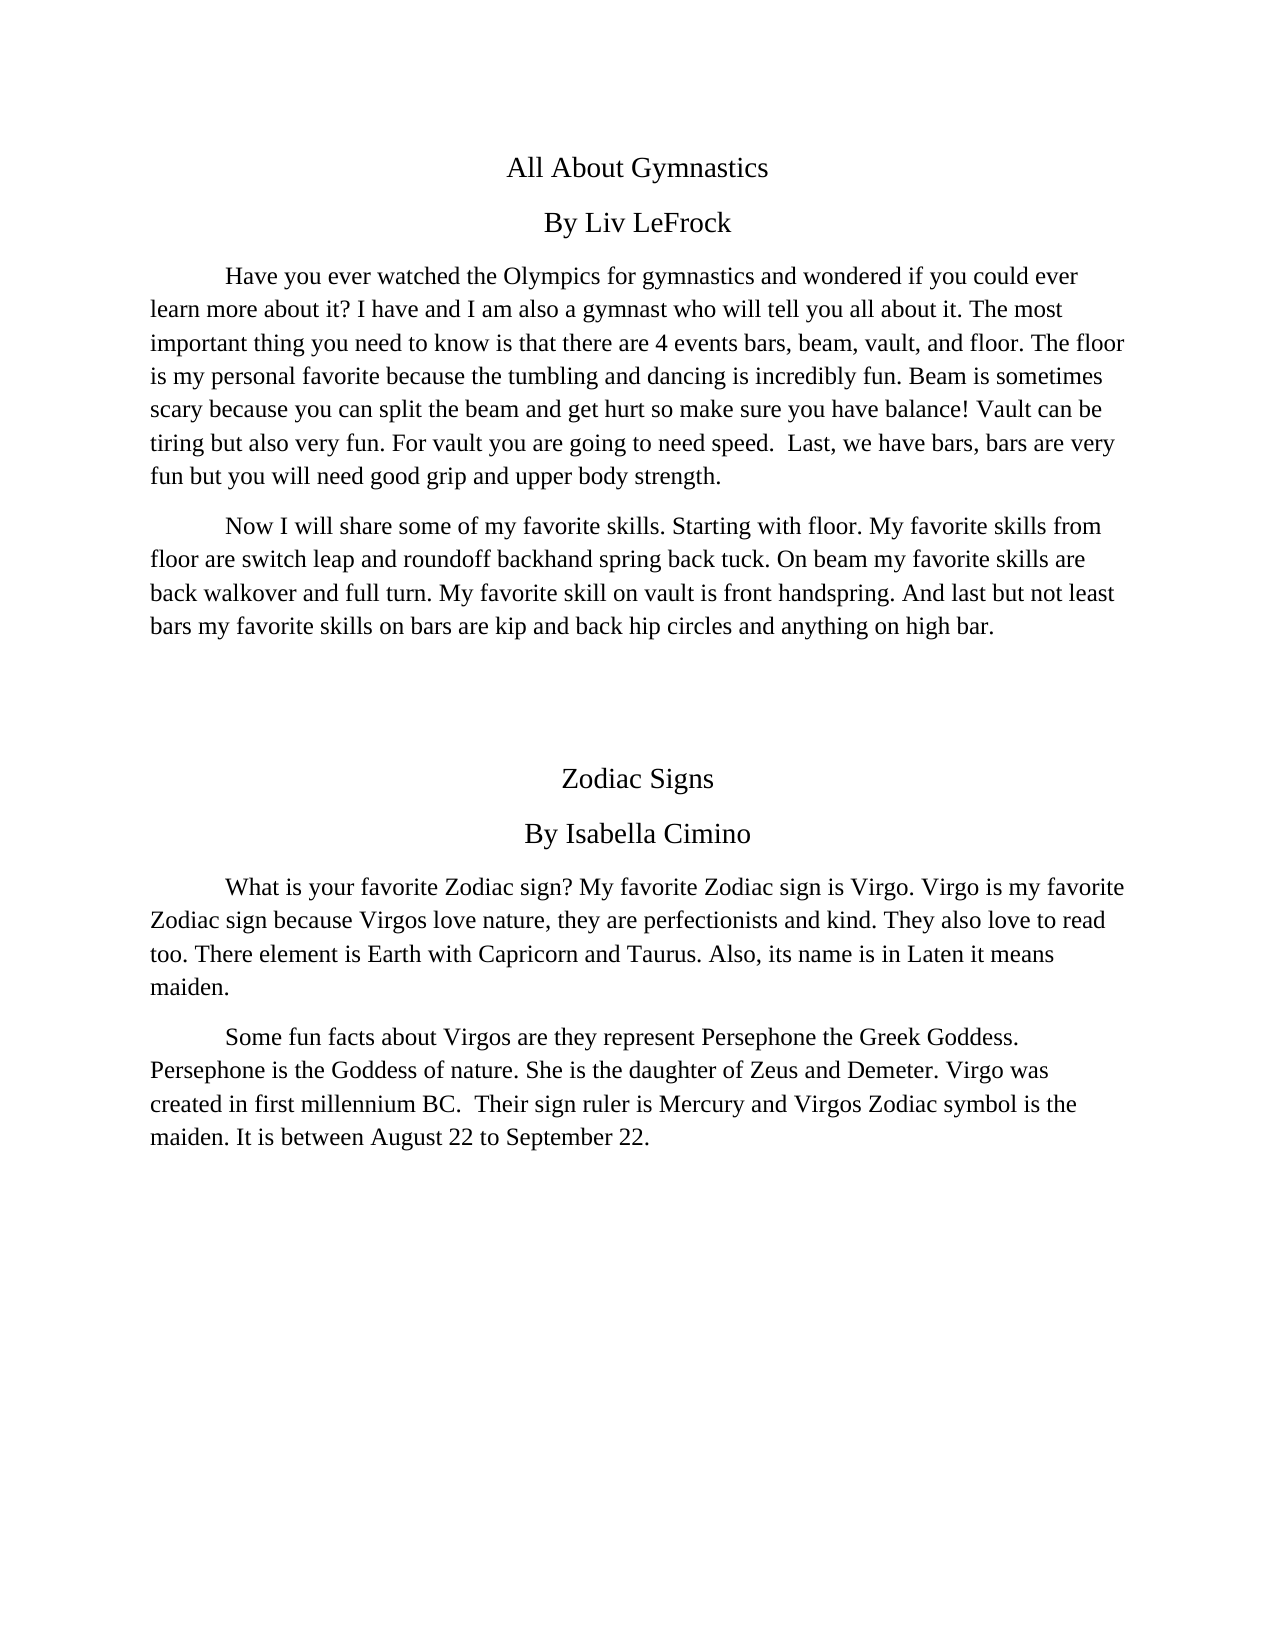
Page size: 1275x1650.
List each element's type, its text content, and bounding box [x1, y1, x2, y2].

text Some fun facts about Virgos are they represent Persephone the Greek Goddess. Persephone is the Goddess of nature. She is the daughter of Zeus and Demeter. Virgo was created in first millennium BC. Their sign ruler is Mercury and Virgos Zodiac symbol is the maiden. It is between August 22 to September 22. [150, 1022, 1125, 1151]
text Now I will share some of my favorite skills. Starting with floor. My favorite skills from floor are switch leap and roundoff backhand spring back tuck. On beam my favorite skills are back walkover and full turn. My favorite skill on vault is front handspring. And last but not least bars my favorite skills on bars are kip and back hip circles and anything on high bar. [150, 511, 1125, 640]
text All About Gymnastics [150, 150, 1125, 183]
text What is your favorite Zodiac sign? My favorite Zodiac sign is Virgo. Virgo is my favorite Zodiac sign because Virgos love nature, they are perfectionists and kind. They also love to read too. There element is Earth with Capricorn and Taurus. Also, its name is in Laten it means maiden. [150, 872, 1125, 1001]
text By Liv LeFrock [150, 206, 1125, 239]
text Zodiac Signs [150, 761, 1125, 794]
text Have you ever watched the Olympics for gymnastics and wondered if you could ever learn more about it? I have and I am also a gymnast who will tell you all about it. The most important thing you need to know is that there are 4 events bars, beam, vault, and floor. The floor is my personal favorite because the tumbling and dancing is incredibly fun. Beam is sometimes scary because you can split the beam and get hurt so make sure you have balance! Vault can be tiring but also very fun. For vault you are going to need speed. Last, we have bars, bars are very fun but you will need good grip and upper body strength. [150, 261, 1125, 490]
text By Isabella Cimino [150, 817, 1125, 850]
